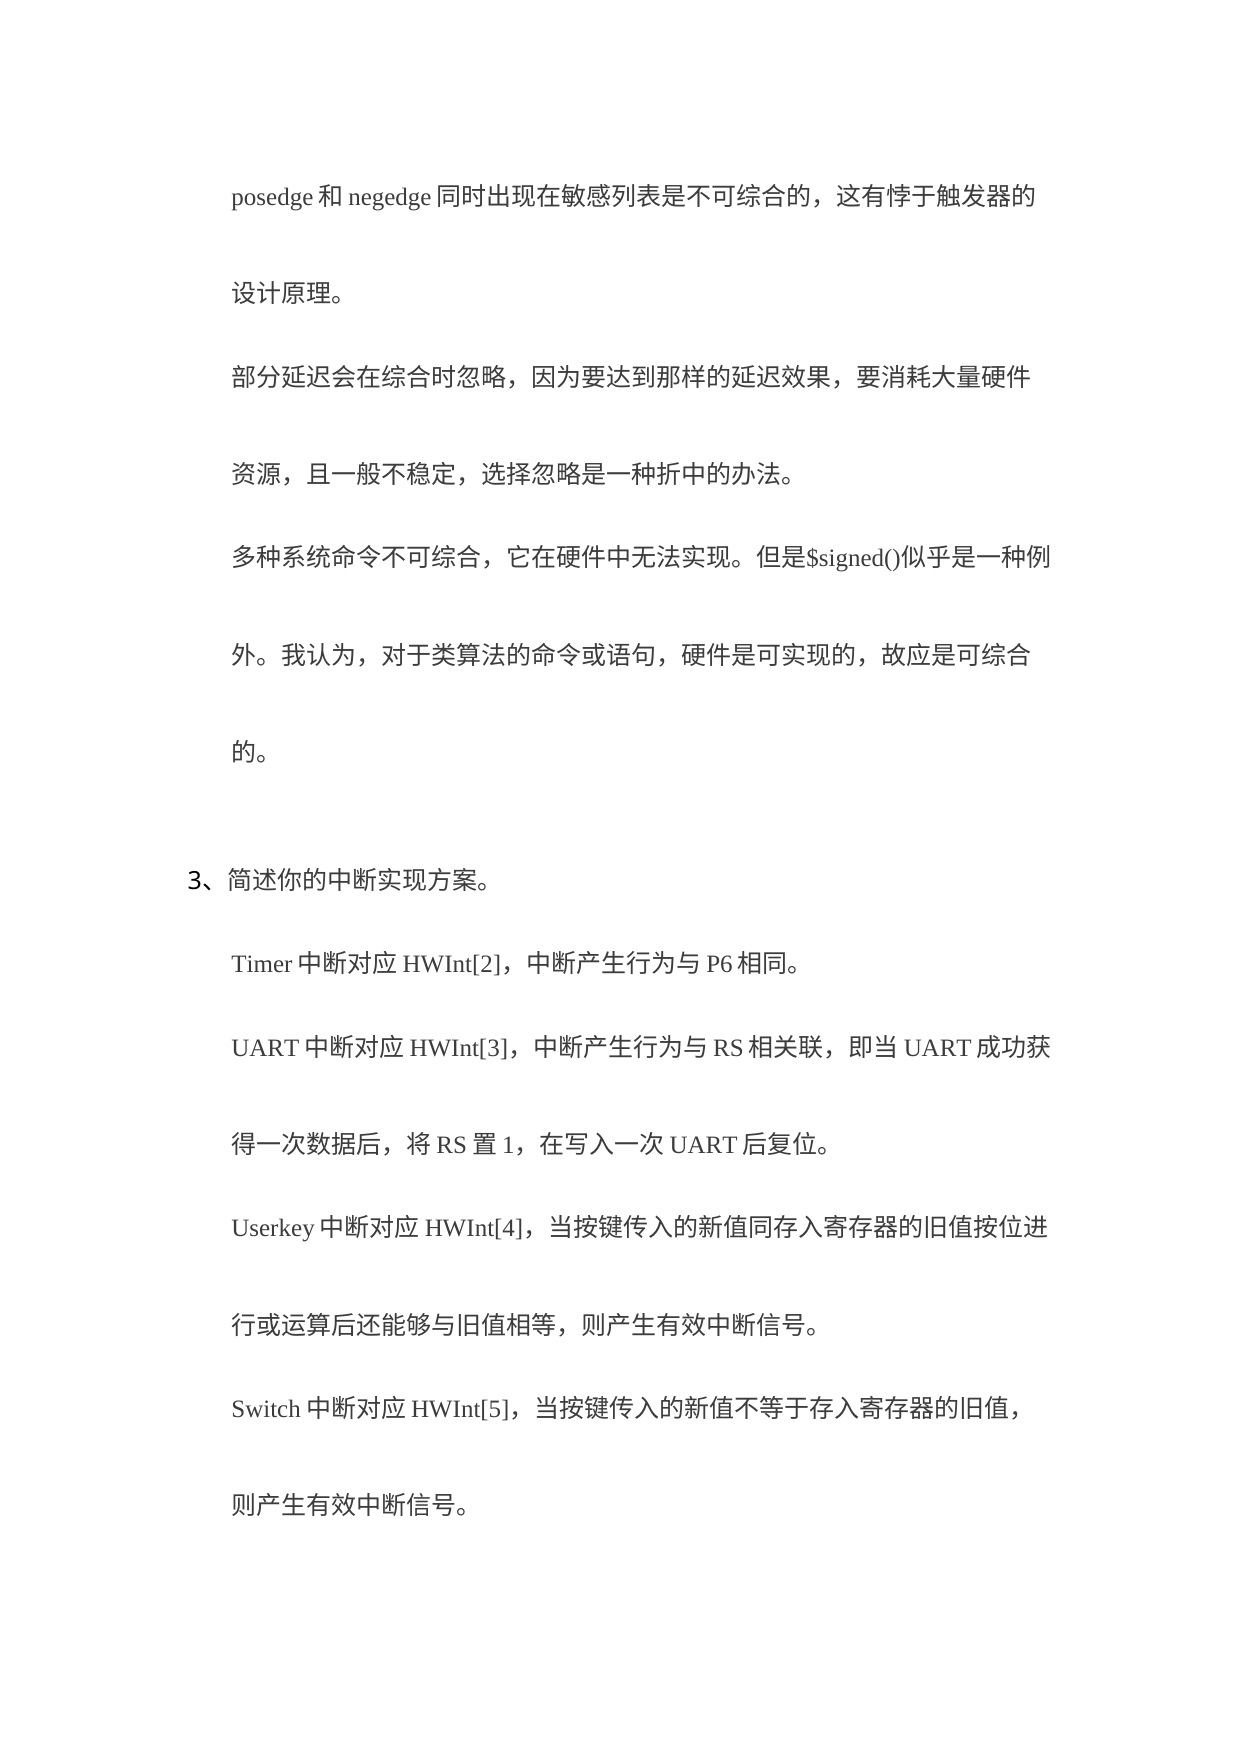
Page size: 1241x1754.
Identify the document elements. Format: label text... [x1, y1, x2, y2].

text Timer中断对应HWInt[2]，中断产生行为与P6相同。 [231, 929, 1053, 994]
text 部分延迟会在综合时忽略，因为要达到那样的延迟效果，要消耗大量硬件资源，且一般不稳定，选择忽略是一种折中的办法。 [231, 343, 1053, 505]
text posedge和negedge同时出现在敏感列表是不可综合的，这有悖于触发器的设计原理。 [231, 162, 1053, 324]
text 3、简述你的中断实现方案。 [187, 846, 1053, 911]
text Userkey中断对应HWInt[4]，当按键传入的新值同存入寄存器的旧值按位进行或运算后还能够与旧值相等，则产生有效中断信号。 [231, 1193, 1053, 1356]
text Switch中断对应HWInt[5]，当按键传入的新值不等于存入寄存器的旧值，则产生有效中断信号。 [231, 1374, 1053, 1536]
text 多种系统命令不可综合，它在硬件中无法实现。但是$signed()似乎是一种例外。我认为，对于类算法的命令或语句，硬件是可实现的，故应是可综合的。 [231, 523, 1053, 783]
text UART中断对应HWInt[3]，中断产生行为与RS相关联，即当UART成功获得一次数据后，将RS置1，在写入一次UART后复位。 [231, 1013, 1053, 1175]
